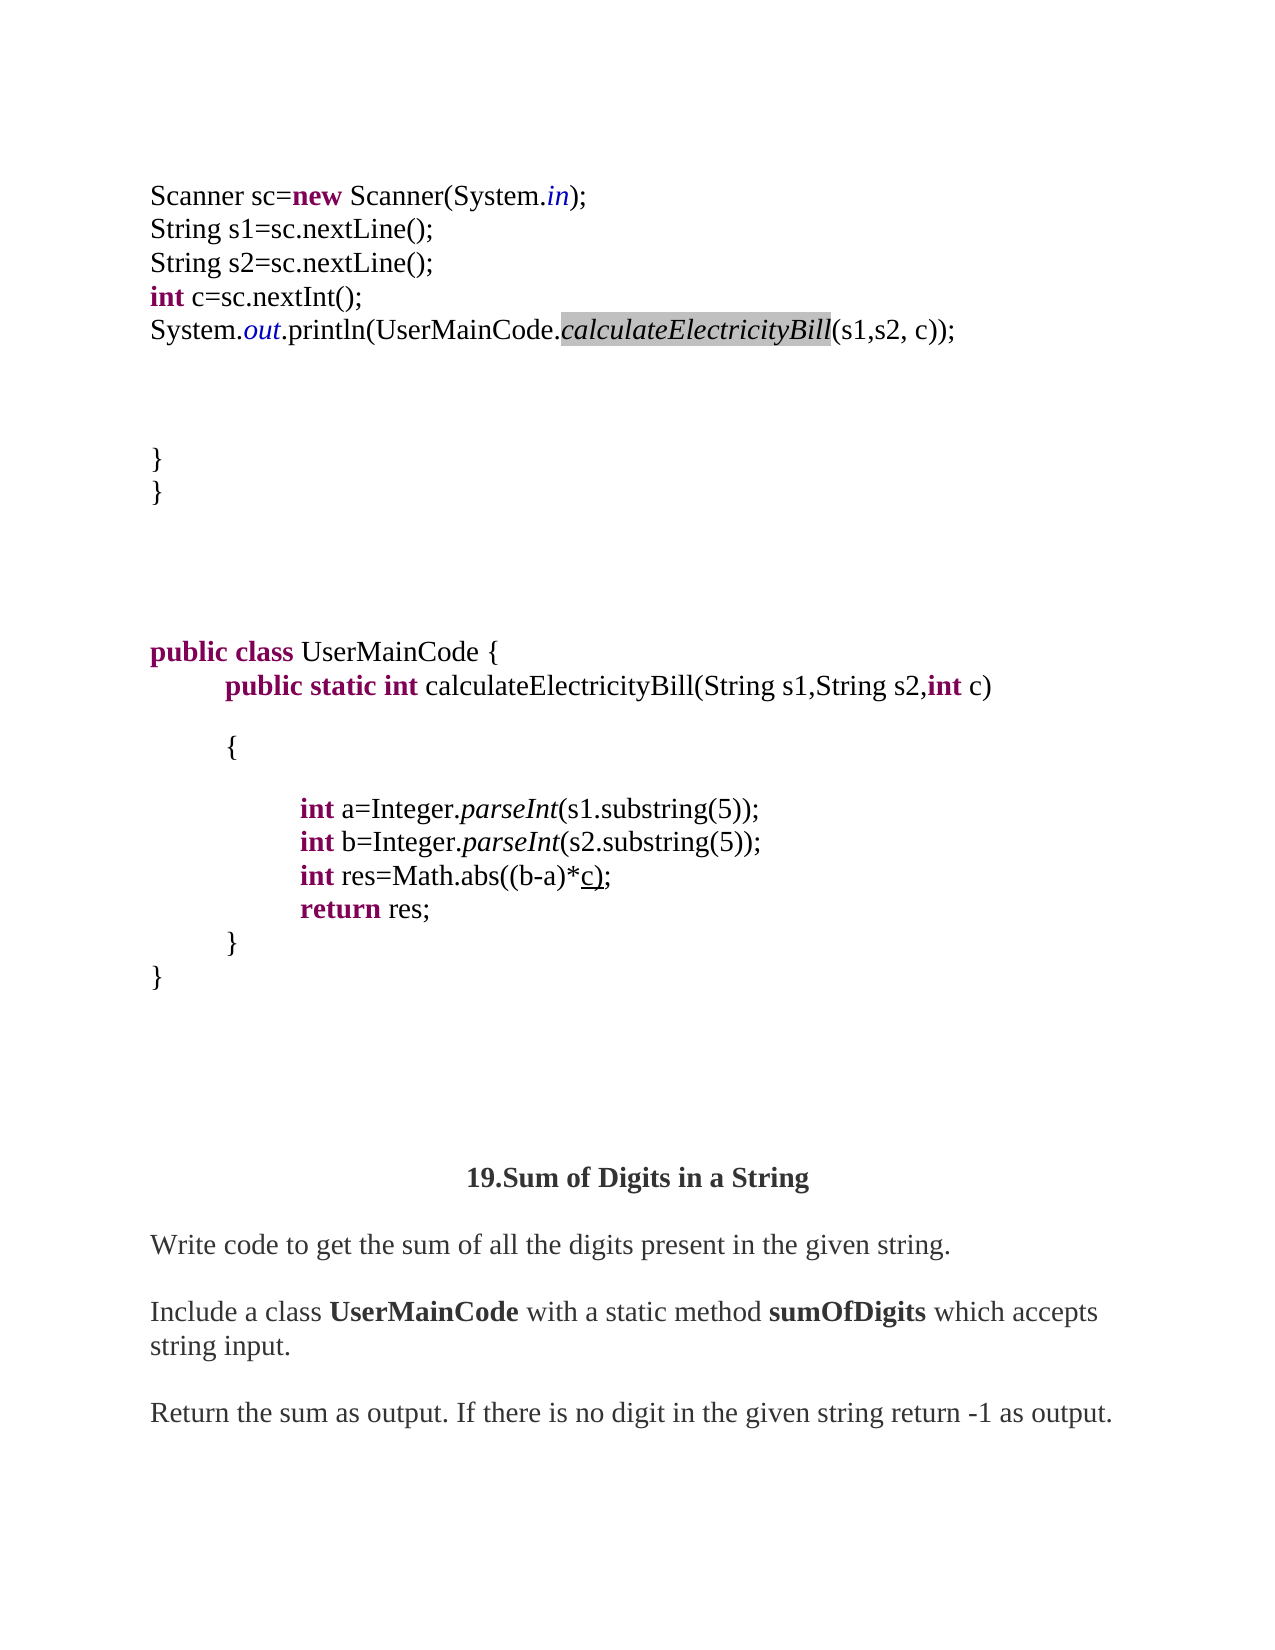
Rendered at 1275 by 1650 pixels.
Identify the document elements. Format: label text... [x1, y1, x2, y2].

text public class UserMainCode { [150, 634, 1125, 668]
text 19.Sum of Digits in a String [150, 1160, 1125, 1193]
text } [150, 474, 1125, 508]
text String s2=sc.nextLine(); [150, 245, 1125, 279]
text } [150, 959, 1125, 992]
text System.out.println(UserMainCode.calculateElectricityBill(s1,s2, c)); [150, 312, 561, 346]
text public static int calculateElectricityBill(String s1,String s2,int c) [150, 668, 1125, 701]
text int res=Math.abs((b-a)*c); [150, 858, 1125, 892]
text } [150, 441, 1125, 474]
text Write code to get the sum of all the digits present in the given string. [150, 1227, 1125, 1261]
text int b=Integer.parseInt(s2.substring(5)); [150, 824, 1125, 858]
text return res; [150, 892, 1125, 925]
text } [150, 925, 1125, 959]
text Return the sum as output. If there is no digit in the given string return -1 as output. [150, 1395, 1125, 1428]
text Include a class UserMainCode with a static method sumOfDigits which accepts string input. [150, 1294, 1125, 1361]
text String s1=sc.nextLine(); [150, 212, 1125, 245]
text { [150, 729, 1125, 763]
text System.out.println(UserMainCode.calculateElectricityBill(s1,s2, c)); [831, 312, 1125, 346]
text Scanner sc=new Scanner(System.in); [150, 178, 1125, 212]
text int a=Integer.parseInt(s1.substring(5)); [150, 791, 1125, 824]
text int c=sc.nextInt(); [150, 279, 1125, 312]
